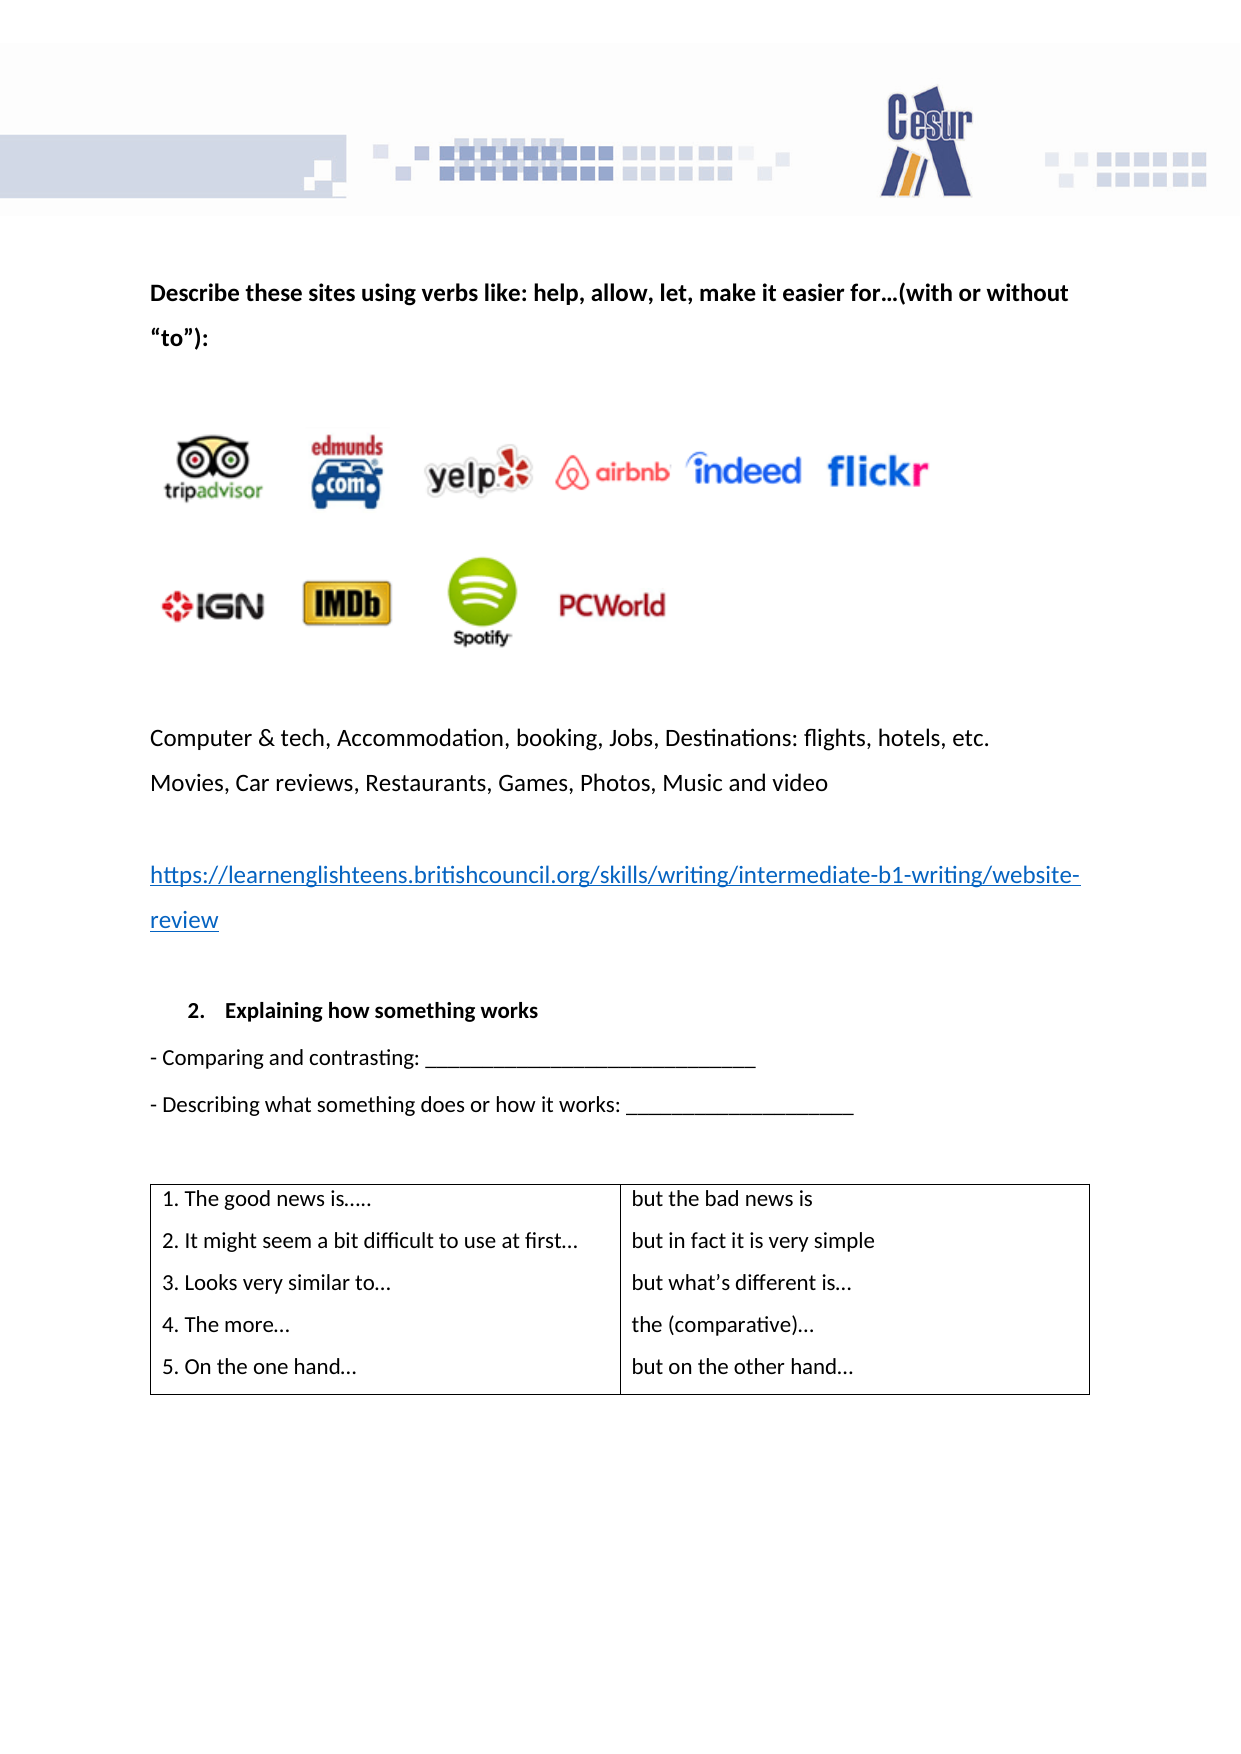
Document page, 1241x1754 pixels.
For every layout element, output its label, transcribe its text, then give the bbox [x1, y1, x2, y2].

text Movies, Car reviews, Restaurants, Games, Photos, Music and video [150, 767, 1090, 798]
table_header but the bad news is but in fact it is very simple but what’s different is… the (comparative)… but on the other hand… [621, 1185, 1089, 1394]
text - Describing what something does or how it works: ____________________ [150, 1090, 1090, 1118]
table_header 1. The good news is….. 2. It might seem a bit difficult to use at first… 3. Looks very similar to… 4. The more… 5. On the one hand… [151, 1185, 620, 1394]
text https://learnenglishteens.britishcouncil.org/skills/writing/intermediate-b1-writing/website-review [150, 859, 1090, 935]
picture [0, 43, 1241, 216]
text - Comparing and contrasting: _____________________________ [150, 1043, 1090, 1071]
picture [150, 545, 681, 662]
text Describe these sites using verbs like: help, allow, let, make it easier for…(with or without “to”): [150, 277, 1090, 353]
text Computer & tech, Accommodation, booking, Jobs, Destinations: flights, hotels, etc. [150, 722, 1090, 752]
list Explaining how something works [187, 996, 1090, 1024]
picture [150, 413, 947, 531]
